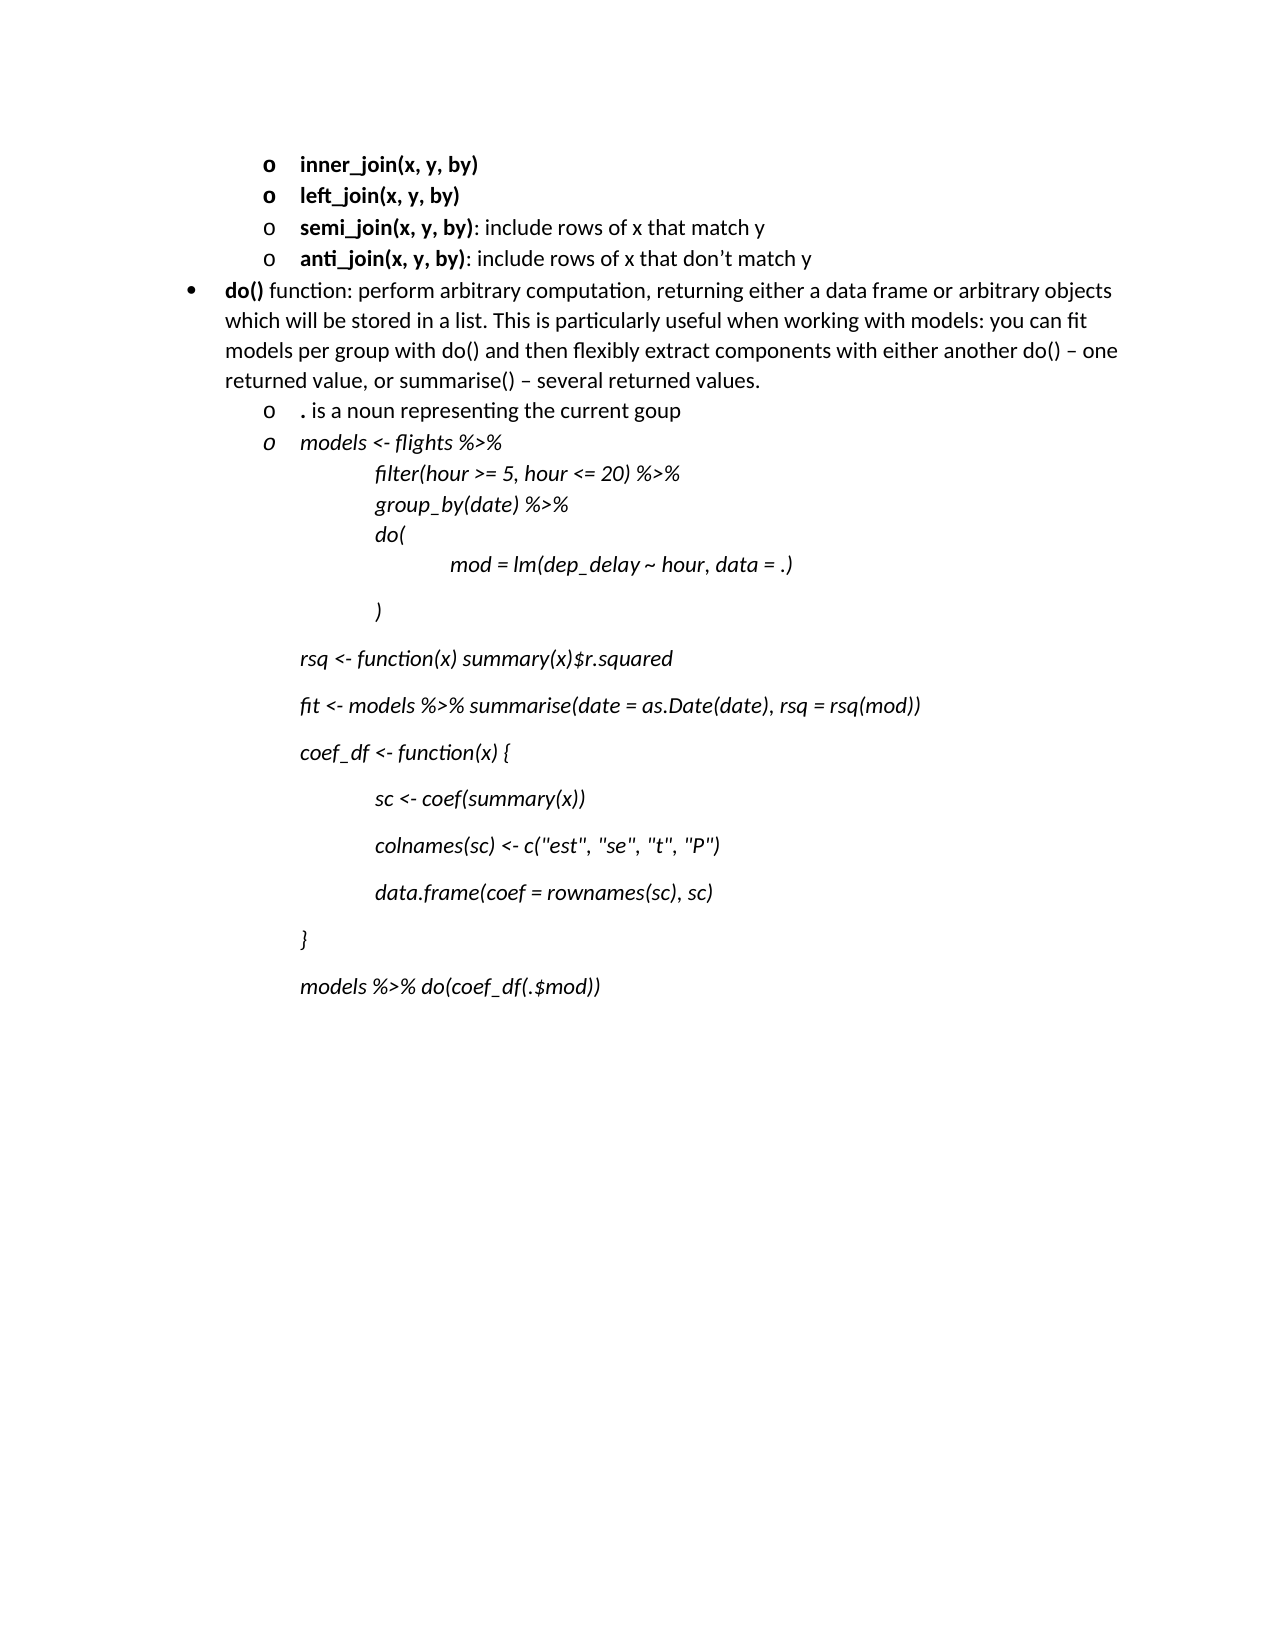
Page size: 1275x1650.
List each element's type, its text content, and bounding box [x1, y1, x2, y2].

text } [225, 925, 1125, 953]
text rsq <- function(x) summary(x)$r.squared [150, 644, 1125, 672]
text fit <- models %>% summarise(date = as.Date(date), rsq = rsq(mod)) [150, 691, 1125, 719]
text data.frame(coef = rownames(sc), sc) [150, 878, 1125, 906]
list anti_join(x, y, by): include rows of x that don’t match y [262, 244, 1125, 273]
text ) [300, 597, 1125, 625]
text models %>% do(coef_df(.$mod)) [225, 972, 1125, 1000]
text colnames(sc) <- c("est", "se", "t", "P") [150, 831, 1125, 859]
list do( [300, 520, 1125, 548]
list do() function: perform arbitrary computation, returning either a data frame or arbitrary objects which will be stored in a list. This is particularly useful when working with models: you can fit models per group with do() and then flexibly extract components with either another do() – one returned value, or summarise() – several returned values. [187, 276, 1125, 394]
list left_join(x, y, by) [262, 181, 1125, 211]
list inner_join(x, y, by) [262, 150, 1125, 179]
text coef_df <- function(x) { [150, 738, 1125, 766]
list semi_join(x, y, by): include rows of x that match y [262, 213, 1125, 242]
list filter(hour >= 5, hour <= 20) %>% [300, 459, 1125, 488]
text sc <- coef(summary(x)) [150, 784, 1125, 813]
list mod = lm(dep_delay ~ hour, data = .) [375, 550, 1125, 578]
list models <- flights %>% [262, 428, 1125, 457]
list . is a noun representing the current goup [262, 397, 1125, 426]
list group_by(date) %>% [300, 490, 1125, 518]
